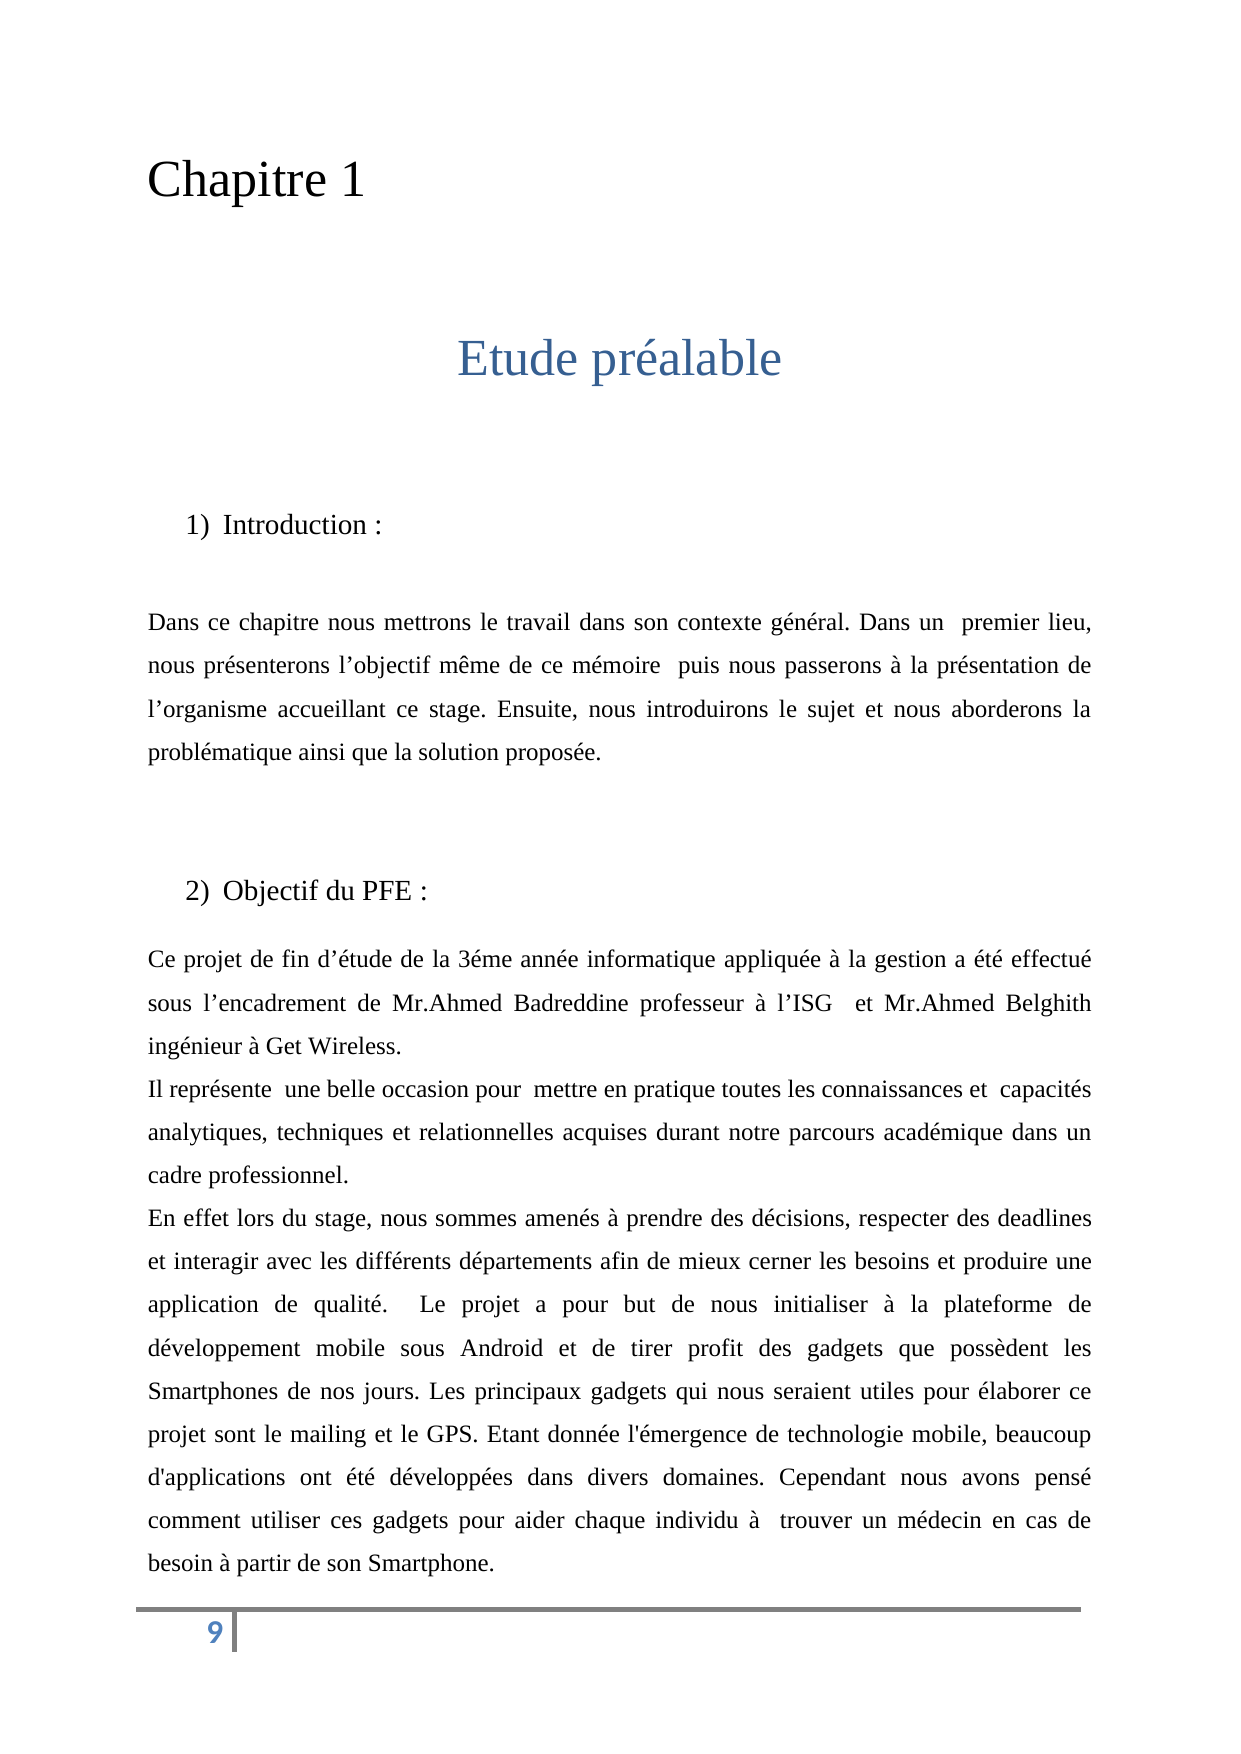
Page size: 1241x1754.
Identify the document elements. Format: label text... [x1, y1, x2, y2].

list Introduction : [185, 507, 1093, 540]
text En effet lors du stage, nous sommes amenés à prendre des décisions, respecter des deadlines et interagir avec les différents départements afin de mieux cerner les besoins et produire une application de qualité. Le projet a pour but de nous initialiser à la plateforme de développement mobile sous Android et de tirer profit des gadgets que possèdent les Smartphones de nos jours. Les principaux gadgets qui nous seraient utiles pour élaborer ce projet sont le mailing et le GPS. Etant donnée l'émergence de technologie mobile, beaucoup d'applications ont été développées dans divers domaines. Cependant nous avons pensé comment utiliser ces gadgets pour aider chaque individu à trouver un médecin en cas de besoin à partir de son Smartphone. [148, 1203, 1093, 1577]
text Dans ce chapitre nous mettrons le travail dans son contexte général. Dans un premier lieu, nous présenterons l’objectif même de ce mémoire puis nous passerons à la présentation de l’organisme accueillant ce stage. Ensuite, nous introduirons le sujet et nous aborderons la problématique ainsi que la solution proposée. [148, 607, 1093, 766]
text Etude préalable [148, 327, 1093, 387]
list Objectif du PFE : [185, 873, 1093, 907]
text Ce projet de fin d’étude de la 3éme année informatique appliquée à la gestion a été effectué sous l’encadrement de Mr.Ahmed Badreddine professeur à l’ISG et Mr.Ahmed Belghith ingénieur à Get Wireless. [148, 944, 1093, 1059]
text Chapitre 1 [148, 148, 1093, 207]
text Il représente une belle occasion pour mettre en pratique toutes les connaissances et capacités analytiques, techniques et relationnelles acquises durant notre parcours académique dans un cadre professionnel. [148, 1074, 1093, 1189]
